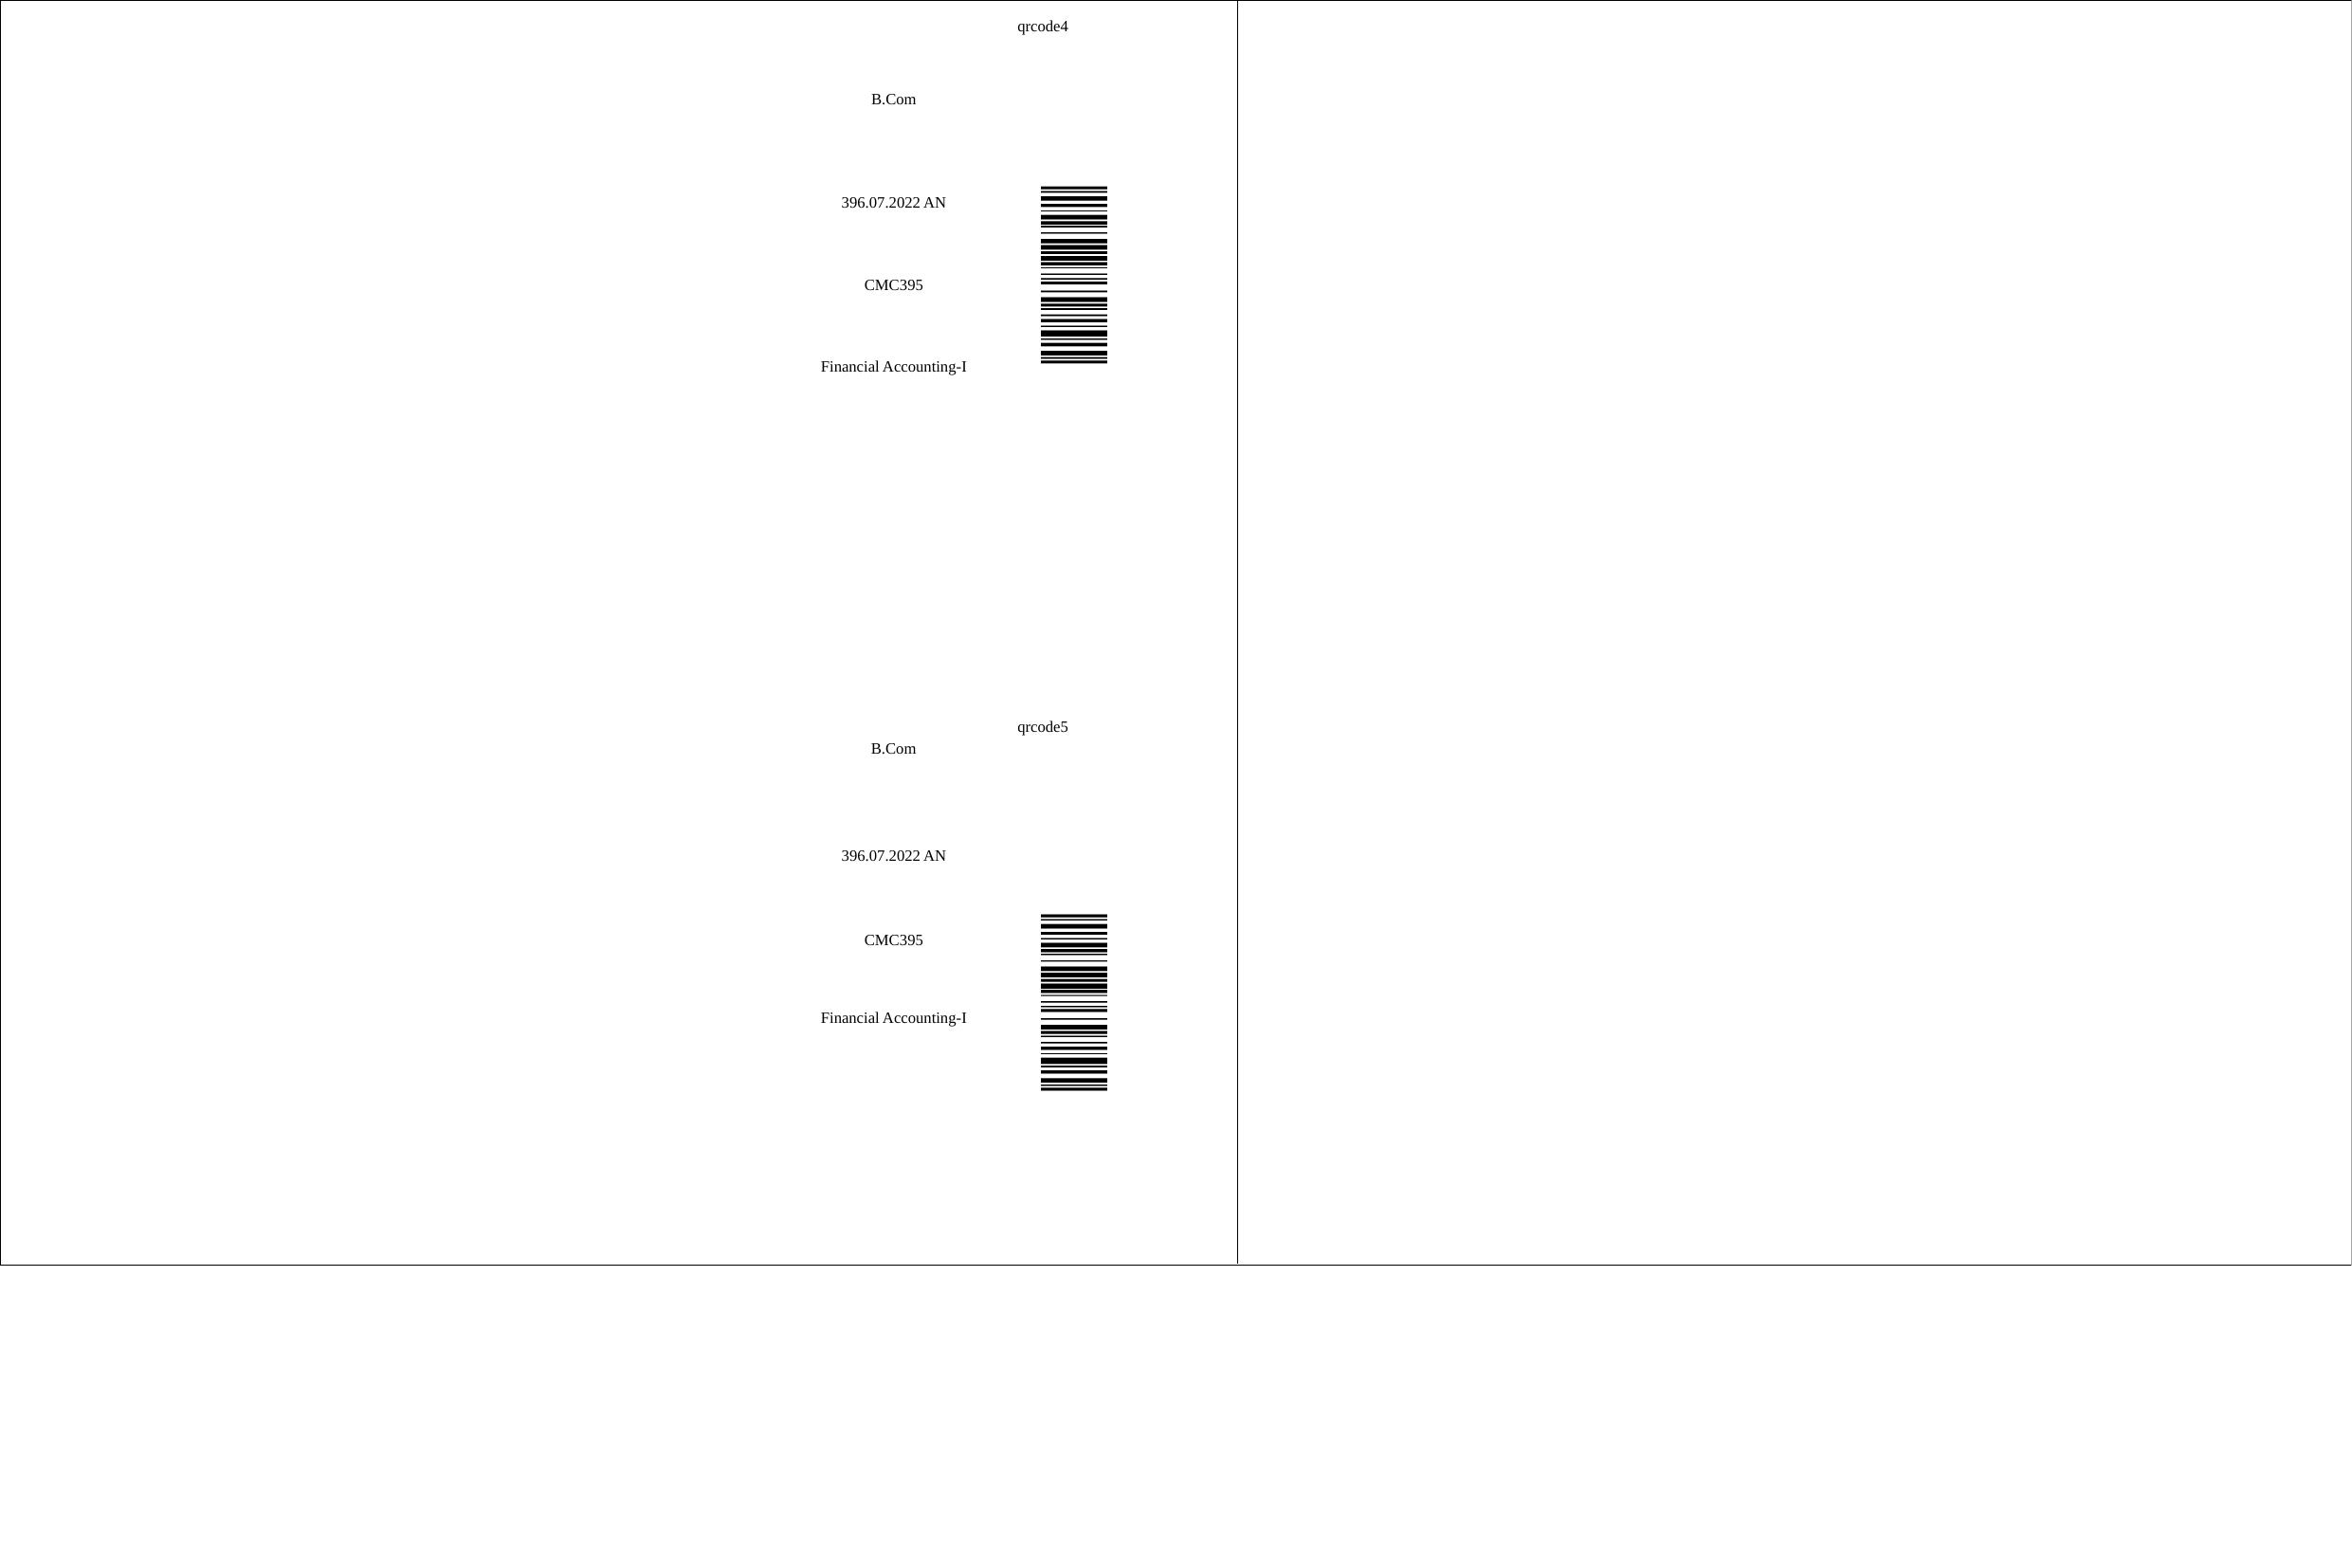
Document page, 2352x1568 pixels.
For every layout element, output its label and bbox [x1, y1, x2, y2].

picture [1034, 901, 1114, 1105]
picture [1034, 173, 1114, 378]
table_header [1, 1, 1237, 1264]
table_header [1238, 1, 2351, 1264]
